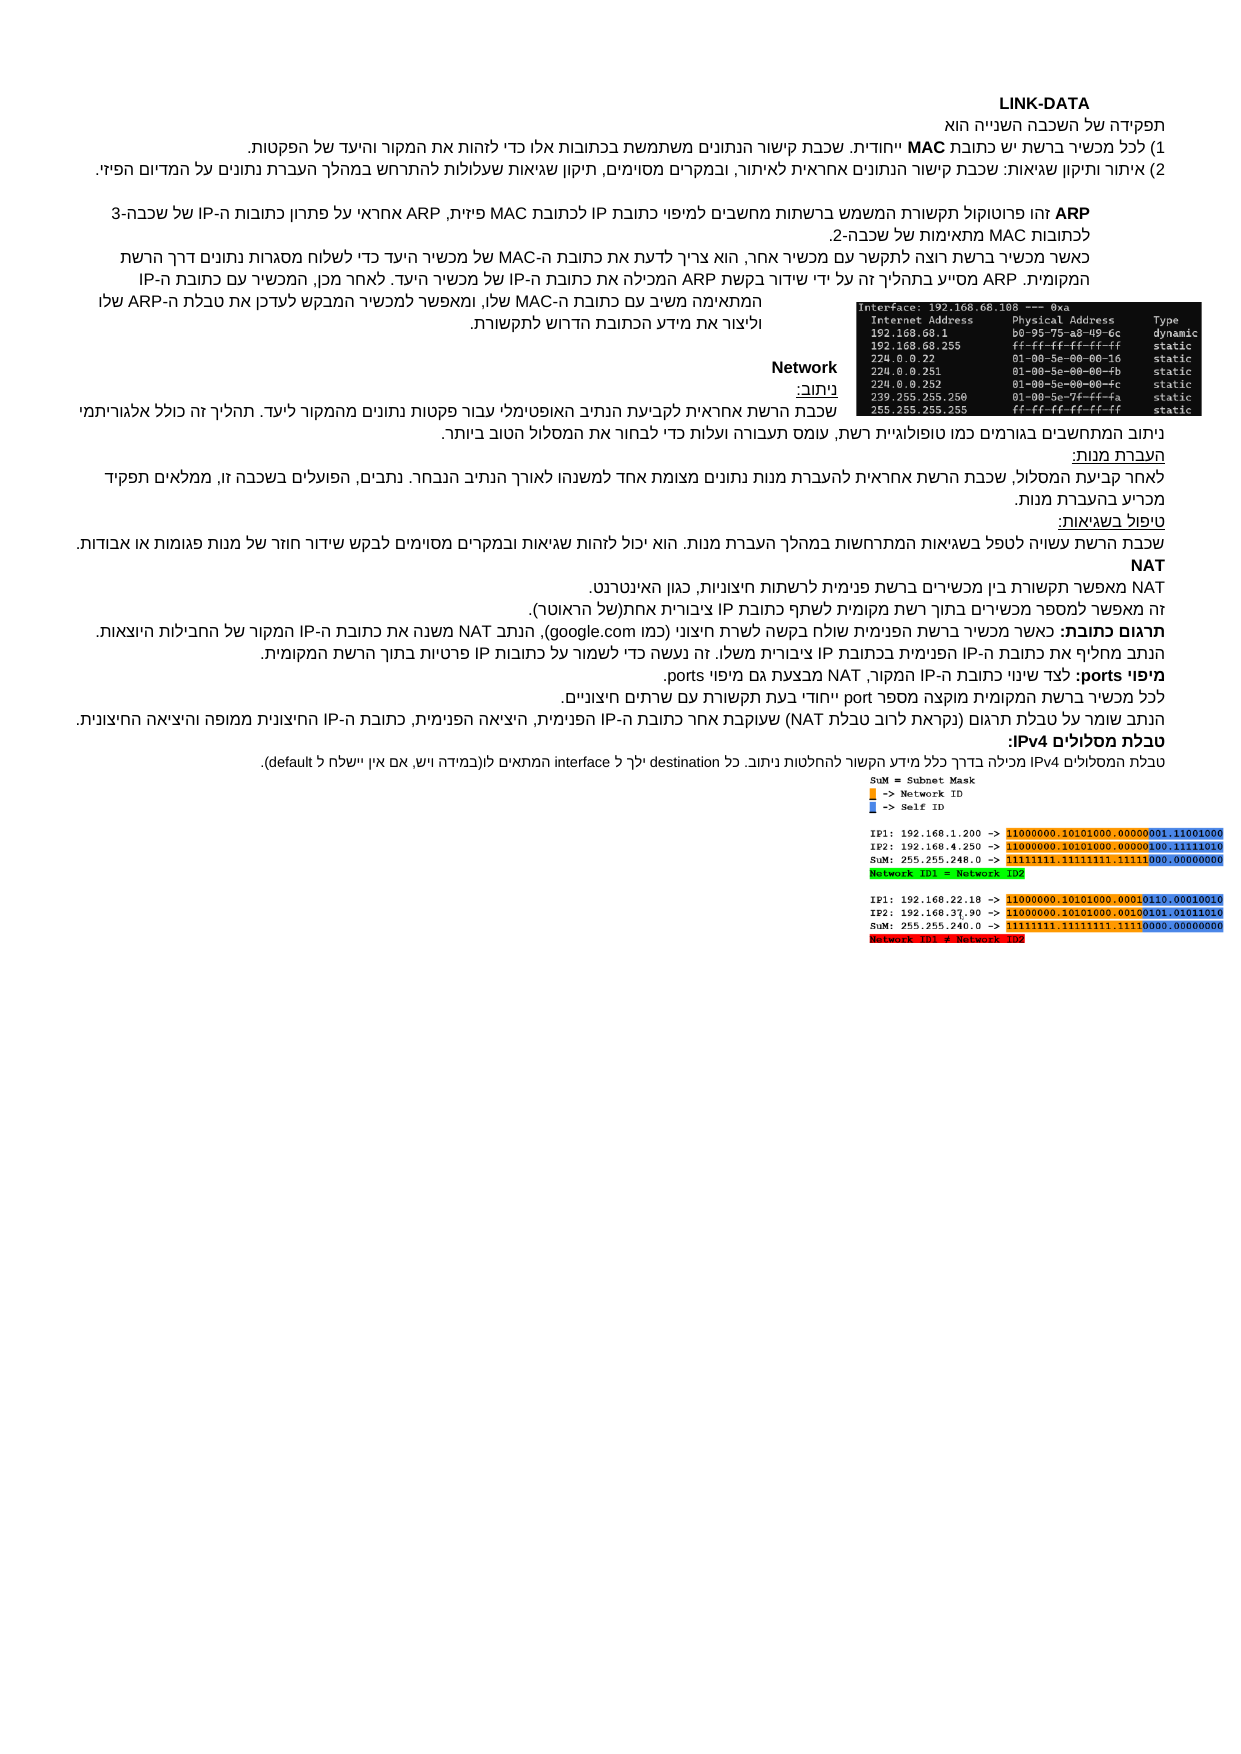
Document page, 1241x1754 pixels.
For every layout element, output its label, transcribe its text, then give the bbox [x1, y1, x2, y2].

text שכבת הרשת עשויה לטפל בשגיאות המתרחשות במהלך העברת מנות. הוא יכול לזהות שגיאות ובמקרים מסוימים לבקש שידור חוזר של מנות פגומות או אבודות. [75, 534, 1165, 553]
text תרגום כתובת: כאשר מכשיר ברשת הפנימית שולח בקשה לשרת חיצוני (כמו google.com), הנתב NAT משנה את כתובת ה-IP המקור של החבילות היוצאות. הנתב מחליף את כתובת ה-IP הפנימית בכתובת IP ציבורית משלו. זה נעשה כדי לשמור על כתובות IP פרטיות בתוך הרשת המקומית. [75, 622, 1165, 663]
text טבלת המסלולים IPv4 מכילה בדרך כלל מידע הקשור להחלטות ניתוב. כל destination ילך ל interface המתאים לו(במידה ויש, אם אין יישלח ל default). [75, 753, 1165, 770]
text NAT [75, 556, 1165, 575]
text 2) איתור ותיקון שגיאות: שכבת קישור הנתונים אחראית לאיתור, ובמקרים מסוימים, תיקון שגיאות שעלולות להתרחש במהלך העברת נתונים על המדיום הפיזי. [75, 160, 1165, 179]
text תפקידה של השכבה השנייה הוא [75, 116, 1165, 135]
text NAT מאפשר תקשורת בין מכשירים ברשת פנימית לרשתות חיצוניות, כגון האינטרנט. [75, 578, 1165, 597]
text Network [75, 358, 854, 377]
text טבלת מסלולים IPv4: [75, 732, 1165, 751]
picture [854, 302, 1202, 415]
text שכבת הרשת אחראית לקביעת הנתיב האופטימלי עבור פקטות נתונים מהמקור ליעד. תהליך זה כולל אלגוריתמי ניתוב המתחשבים בגורמים כמו טופולוגיית רשת, עומס תעבורה ועלות כדי לבחור את המסלול הטוב ביותר. [75, 402, 1165, 443]
picture [864, 776, 1225, 942]
text כאשר מכשיר ברשת רוצה לתקשר עם מכשיר אחר, הוא צריך לדעת את כתובת ה-MAC של מכשיר היעד כדי לשלוח מסגרות נתונים דרך הרשת המקומית. ARP מסייע בתהליך זה על ידי שידור בקשת ARP המכילה את כתובת ה-IP של מכשיר היעד. לאחר מכן, המכשיר עם כתובת ה-IP המתאימה משיב עם כתובת ה-MAC שלו, ומאפשר למכשיר המבקש לעדכן את טבלת ה-ARP שלו וליצור את מידע הכתובת הדרוש לתקשורת. [75, 248, 1090, 333]
text ניתוב: [75, 380, 854, 399]
text זה מאפשר למספר מכשירים בתוך רשת מקומית לשתף כתובת IP ציבורית אחת(של הראוטר). [75, 600, 1165, 619]
text ARP זהו פרוטוקול תקשורת המשמש ברשתות מחשבים למיפוי כתובת IP לכתובת MAC פיזית, ARP אחראי על פתרון כתובות ה-IP של שכבה-3 לכתובות MAC מתאימות של שכבה-2. [75, 204, 1090, 245]
text לכל מכשיר ברשת המקומית מוקצה מספר port ייחודי בעת תקשורת עם שרתים חיצוניים. [75, 688, 1165, 707]
text מיפוי ports: לצד שינוי כתובת ה-IP המקור, NAT מבצעת גם מיפוי ports. [75, 666, 1165, 685]
text לאחר קביעת המסלול, שכבת הרשת אחראית להעברת מנות נתונים מצומת אחד למשנהו לאורך הנתיב הנבחר. נתבים, הפועלים בשכבה זו, ממלאים תפקיד מכריע בהעברת מנות. [75, 468, 1165, 509]
text הנתב שומר על טבלת תרגום (נקראת לרוב טבלת NAT) שעוקבת אחר כתובת ה-IP הפנימית, היציאה הפנימית, כתובת ה-IP החיצונית ממופה והיציאה החיצונית. [75, 709, 1165, 729]
text 1) לכל מכשיר ברשת יש כתובת MAC ייחודית. שכבת קישור הנתונים משתמשת בכתובות אלו כדי לזהות את המקור והיעד של הפקטות. [75, 138, 1165, 157]
text טיפול בשגיאות: [75, 512, 1165, 531]
text העברת מנות: [75, 446, 1165, 465]
text LINK-DATA [75, 94, 1165, 113]
